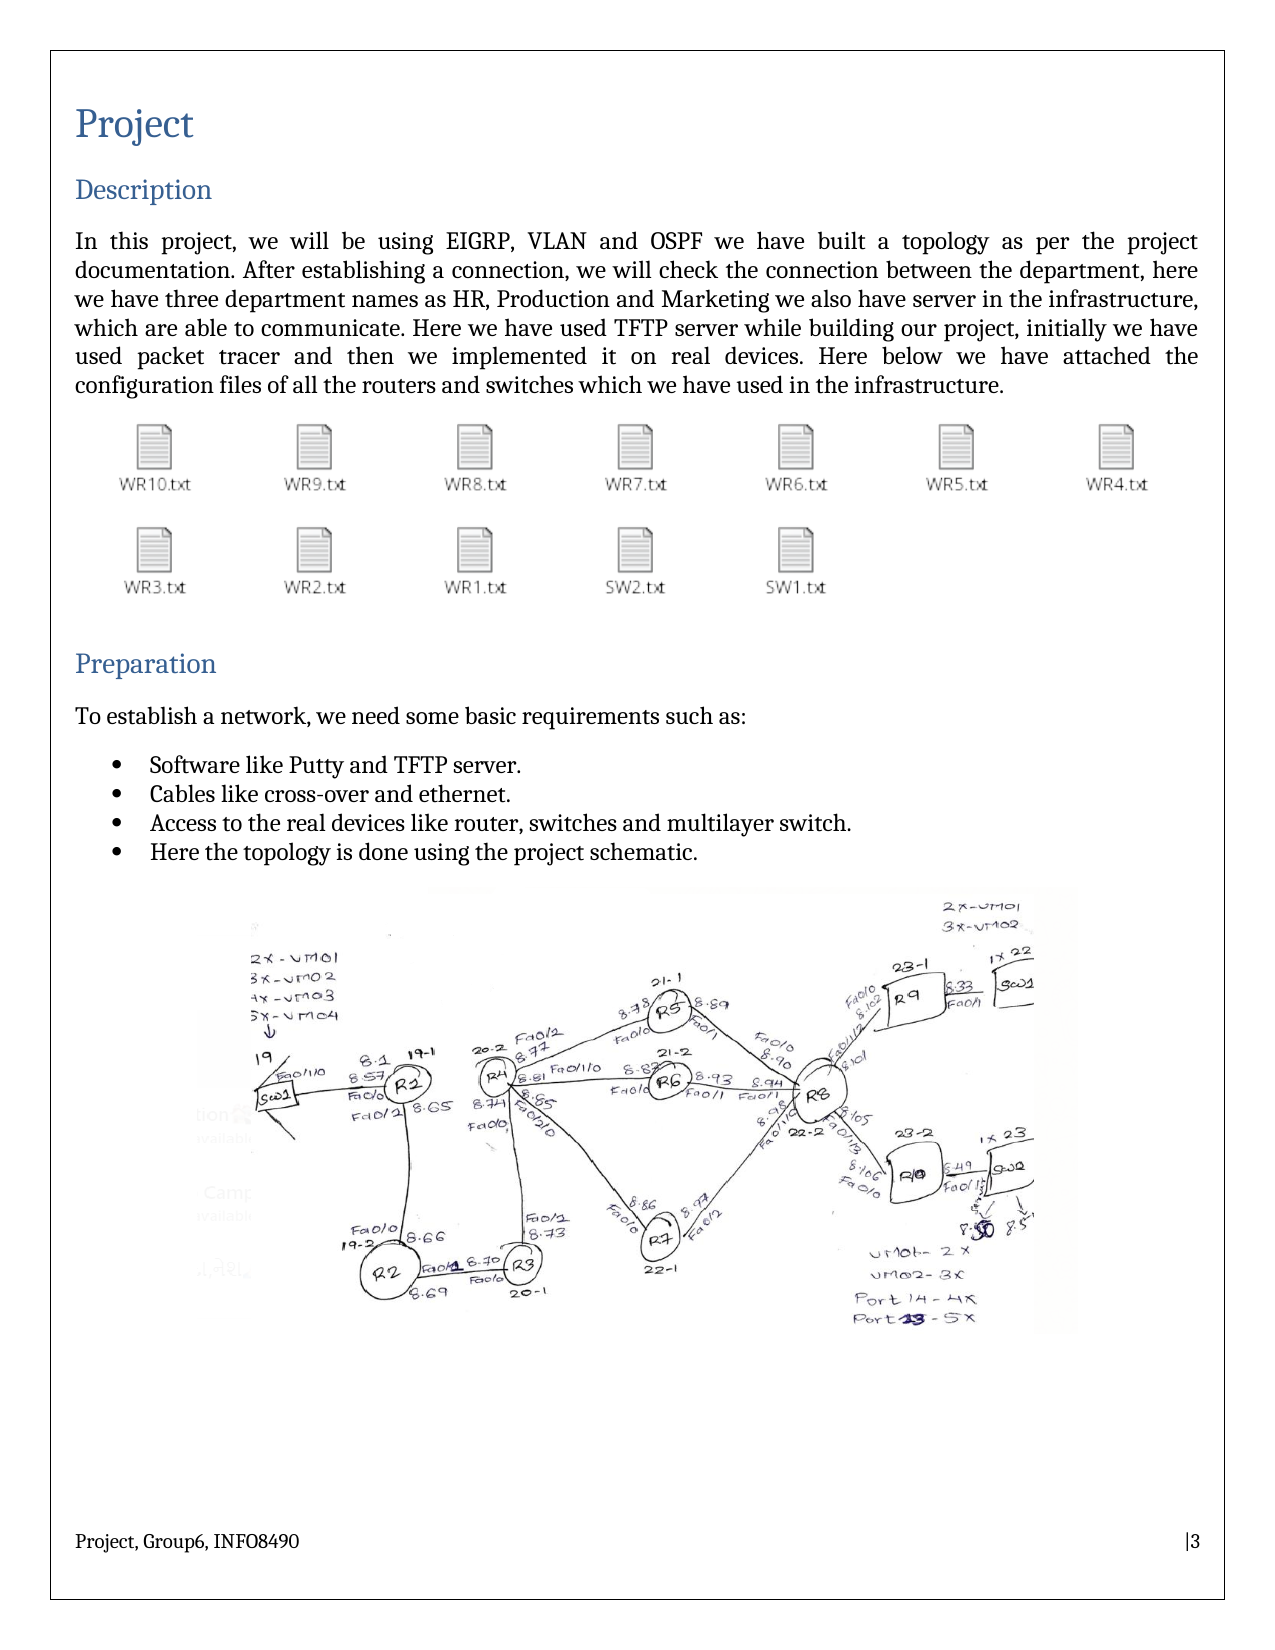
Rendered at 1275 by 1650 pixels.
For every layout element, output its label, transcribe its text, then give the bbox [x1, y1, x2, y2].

list Cables like cross-over and ethernet. [112, 780, 1200, 809]
subtitle Description [75, 173, 1200, 206]
list Here the topology is done using the project schematic. [112, 837, 1200, 866]
subtitle Project [75, 100, 1200, 148]
list Access to the real devices like router, switches and multilayer switch. [112, 809, 1200, 837]
subtitle Preparation [75, 647, 1200, 681]
text In this project, we will be using EIGRP, VLAN and OSPF we have built a topology as per the project documentation. After establishing a connection, we will check the connection between the department, here we have three department names as HR, Production and Marketing we also have server in the infrastructure, which are able to communicate. Here we have used TFTP server while building our project, initially we have used packet tracer and then we implemented it on real devices. Here below we have attached the configuration files of all the routers and switches which we have used in the infrastructure. [75, 227, 1200, 400]
picture [197, 887, 1078, 1334]
list Software like Putty and TFTP server. [112, 751, 1200, 780]
text To establish a network, we need some basic requirements such as: [75, 702, 1200, 730]
